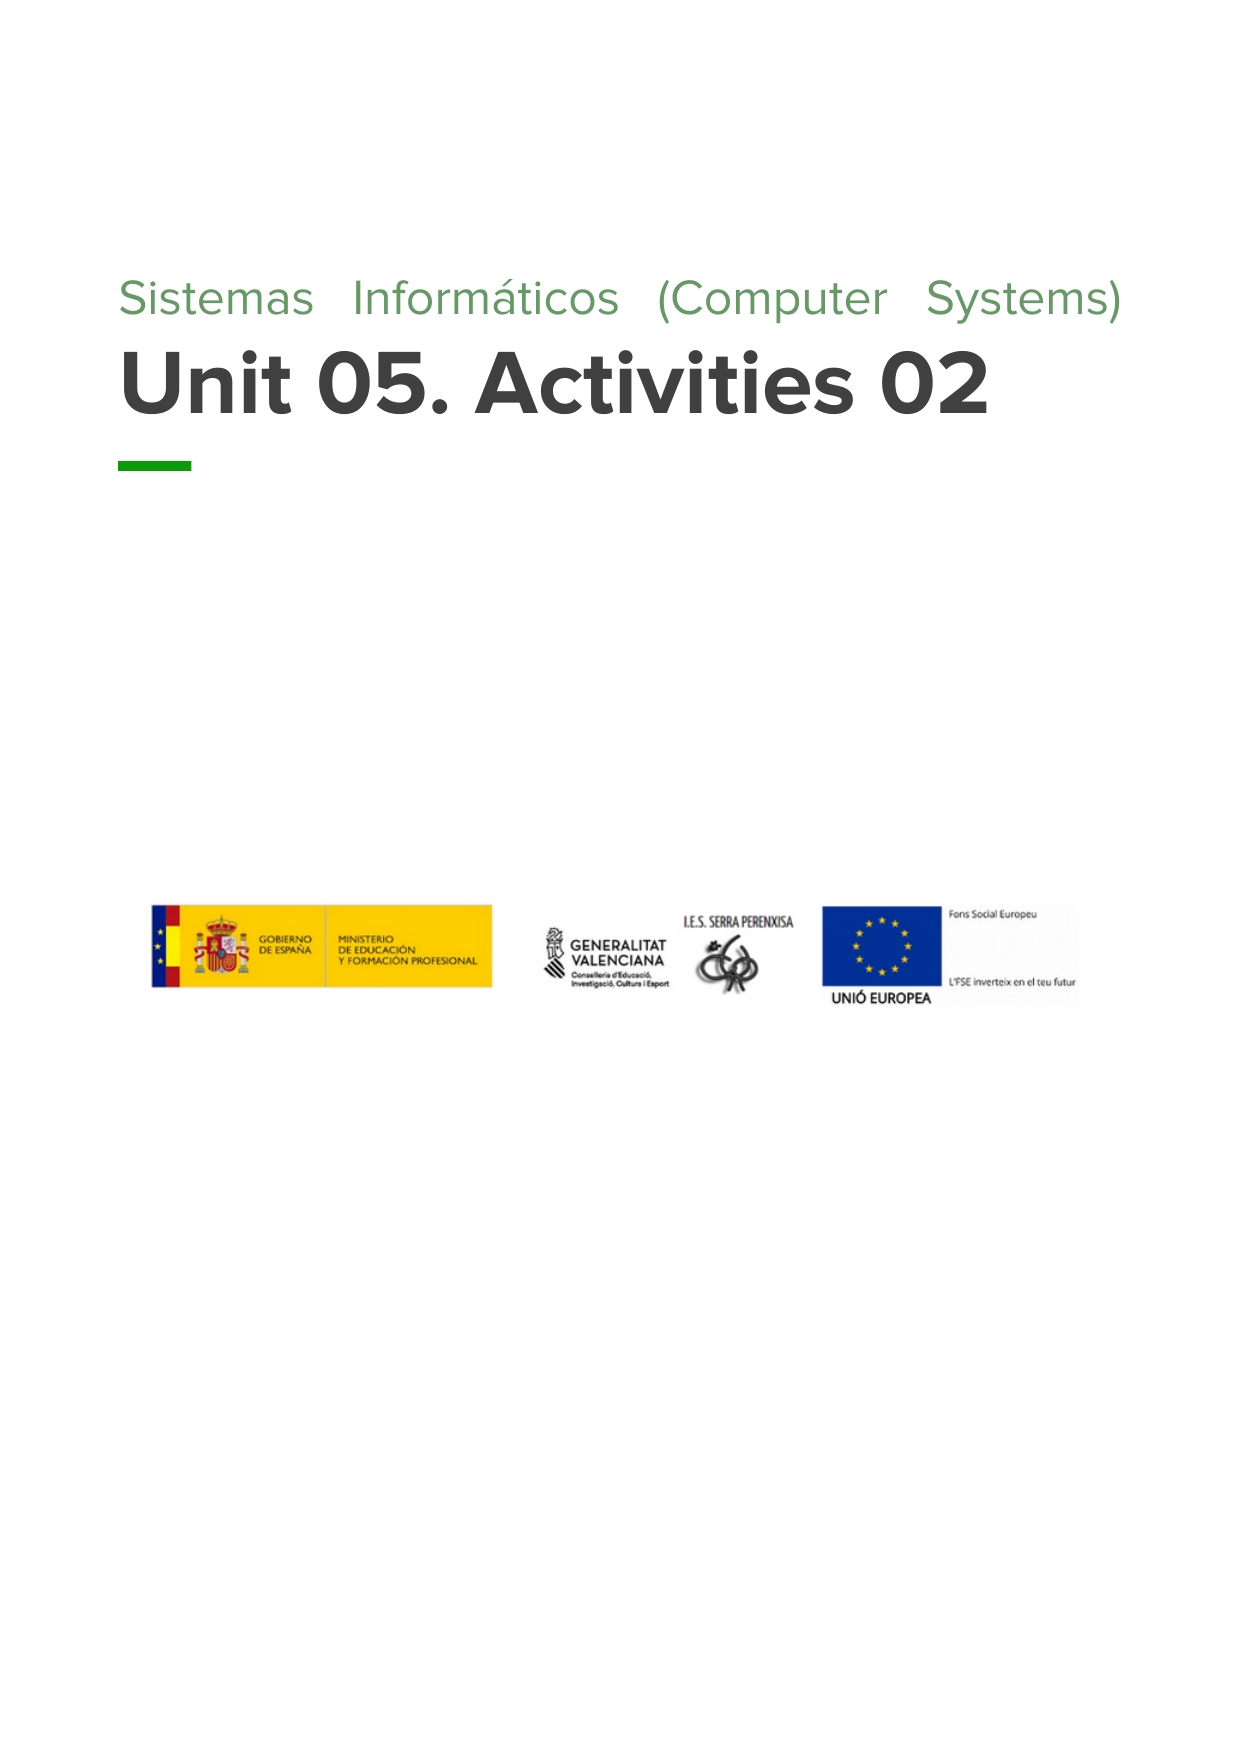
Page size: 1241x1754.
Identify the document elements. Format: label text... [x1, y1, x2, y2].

picture [118, 461, 192, 471]
title Sistemas Informáticos (Computer Systems) Unit 05. Activities 02 [118, 268, 1122, 441]
picture [118, 885, 1123, 1005]
